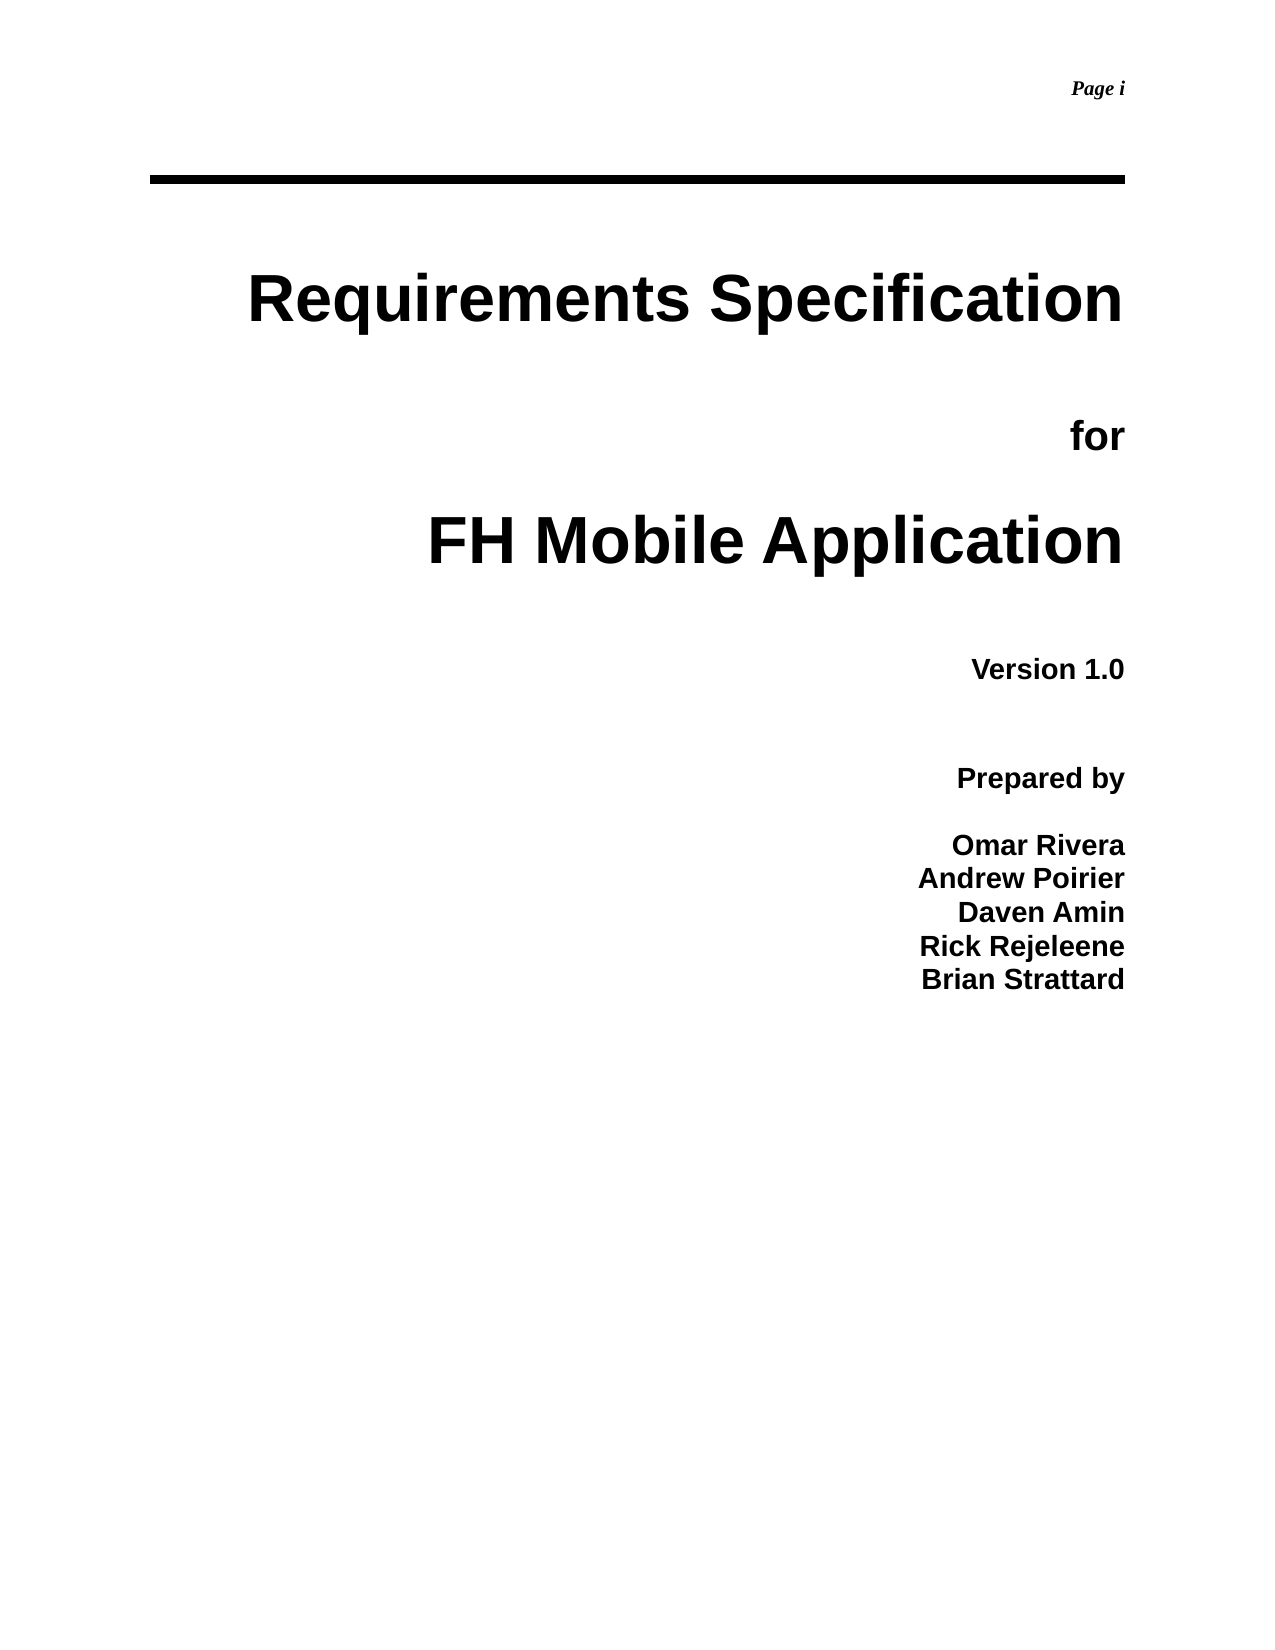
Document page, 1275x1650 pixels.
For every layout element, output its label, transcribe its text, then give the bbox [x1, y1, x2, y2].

text Rick Rejeleene [150, 928, 1125, 962]
text Daven Amin [150, 895, 1125, 928]
text Brian Strattard [150, 962, 1125, 996]
text Prepared by [150, 761, 1125, 794]
title Requirements Specification [150, 259, 1125, 336]
text Andrew Poirier [150, 861, 1125, 895]
text Version 1.0 [150, 652, 1125, 686]
text Omar Rivera [150, 828, 1125, 861]
title FH Mobile Application [150, 501, 1125, 577]
title for [150, 411, 1125, 459]
